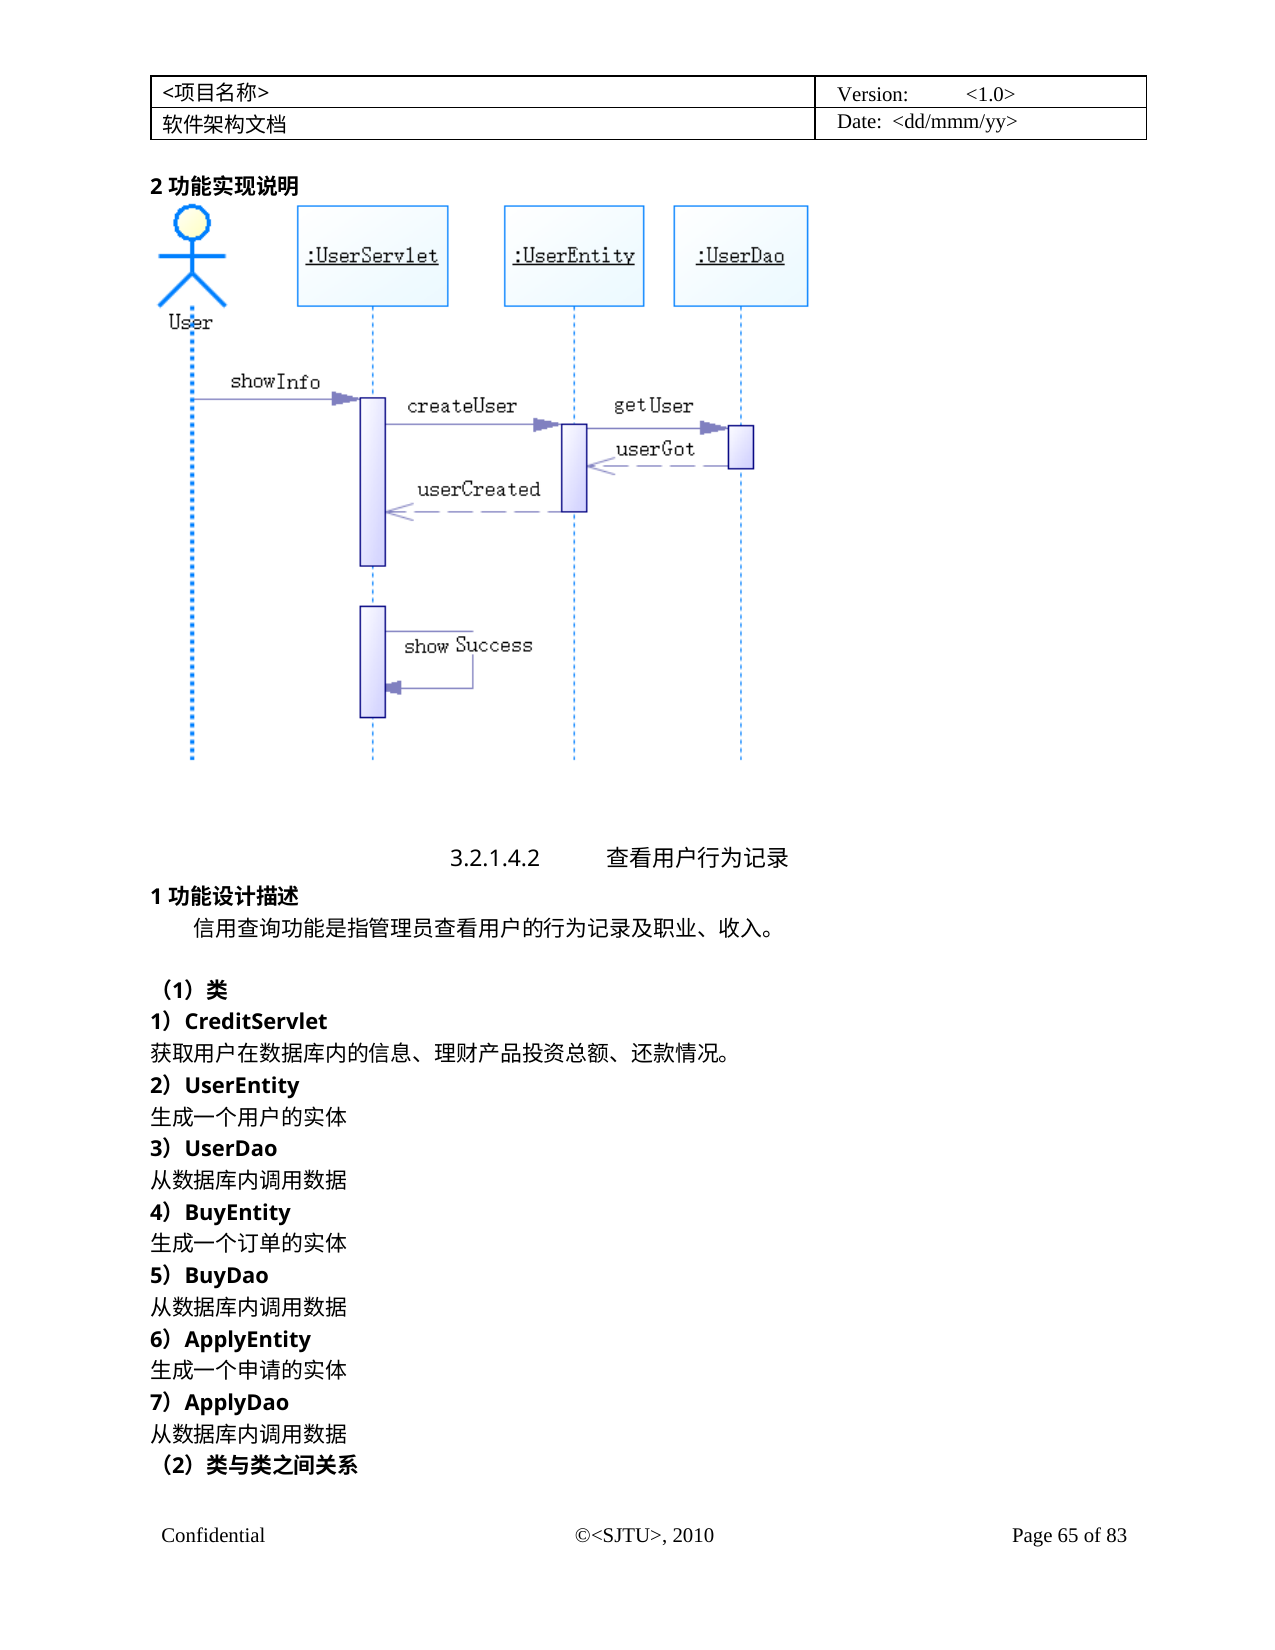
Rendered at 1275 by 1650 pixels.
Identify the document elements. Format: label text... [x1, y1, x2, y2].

text 生成一个申请的实体 [150, 1353, 1125, 1385]
text 7）ApplyDao [150, 1385, 1125, 1417]
text 从数据库内调用数据 [150, 1290, 1125, 1322]
text （2）类与类之间关系 [150, 1448, 1125, 1480]
picture [150, 200, 903, 781]
text 1）CreditServlet [150, 1004, 1125, 1036]
text 获取用户在数据库内的信息、理财产品投资总额、还款情况。 [150, 1036, 1125, 1068]
text 信用查询功能是指管理员查看用户的行为记录及职业、收入。 [150, 911, 1125, 943]
text 生成一个订单的实体 [150, 1226, 1125, 1258]
text 1 功能设计描述 [150, 879, 1125, 911]
text 6）ApplyEntity [150, 1322, 1125, 1353]
text 生成一个用户的实体 [150, 1099, 1125, 1131]
text 5）BuyDao [150, 1258, 1125, 1290]
text 从数据库内调用数据 [150, 1417, 1125, 1448]
text 2 功能实现说明 [150, 169, 1125, 200]
subtitle 查看用户行为记录 [450, 840, 1125, 873]
text 2）UserEntity [150, 1068, 1125, 1099]
text 从数据库内调用数据 [150, 1163, 1125, 1195]
text 4）BuyEntity [150, 1195, 1125, 1226]
text 3）UserDao [150, 1131, 1125, 1163]
text （1）类 [150, 973, 1125, 1004]
